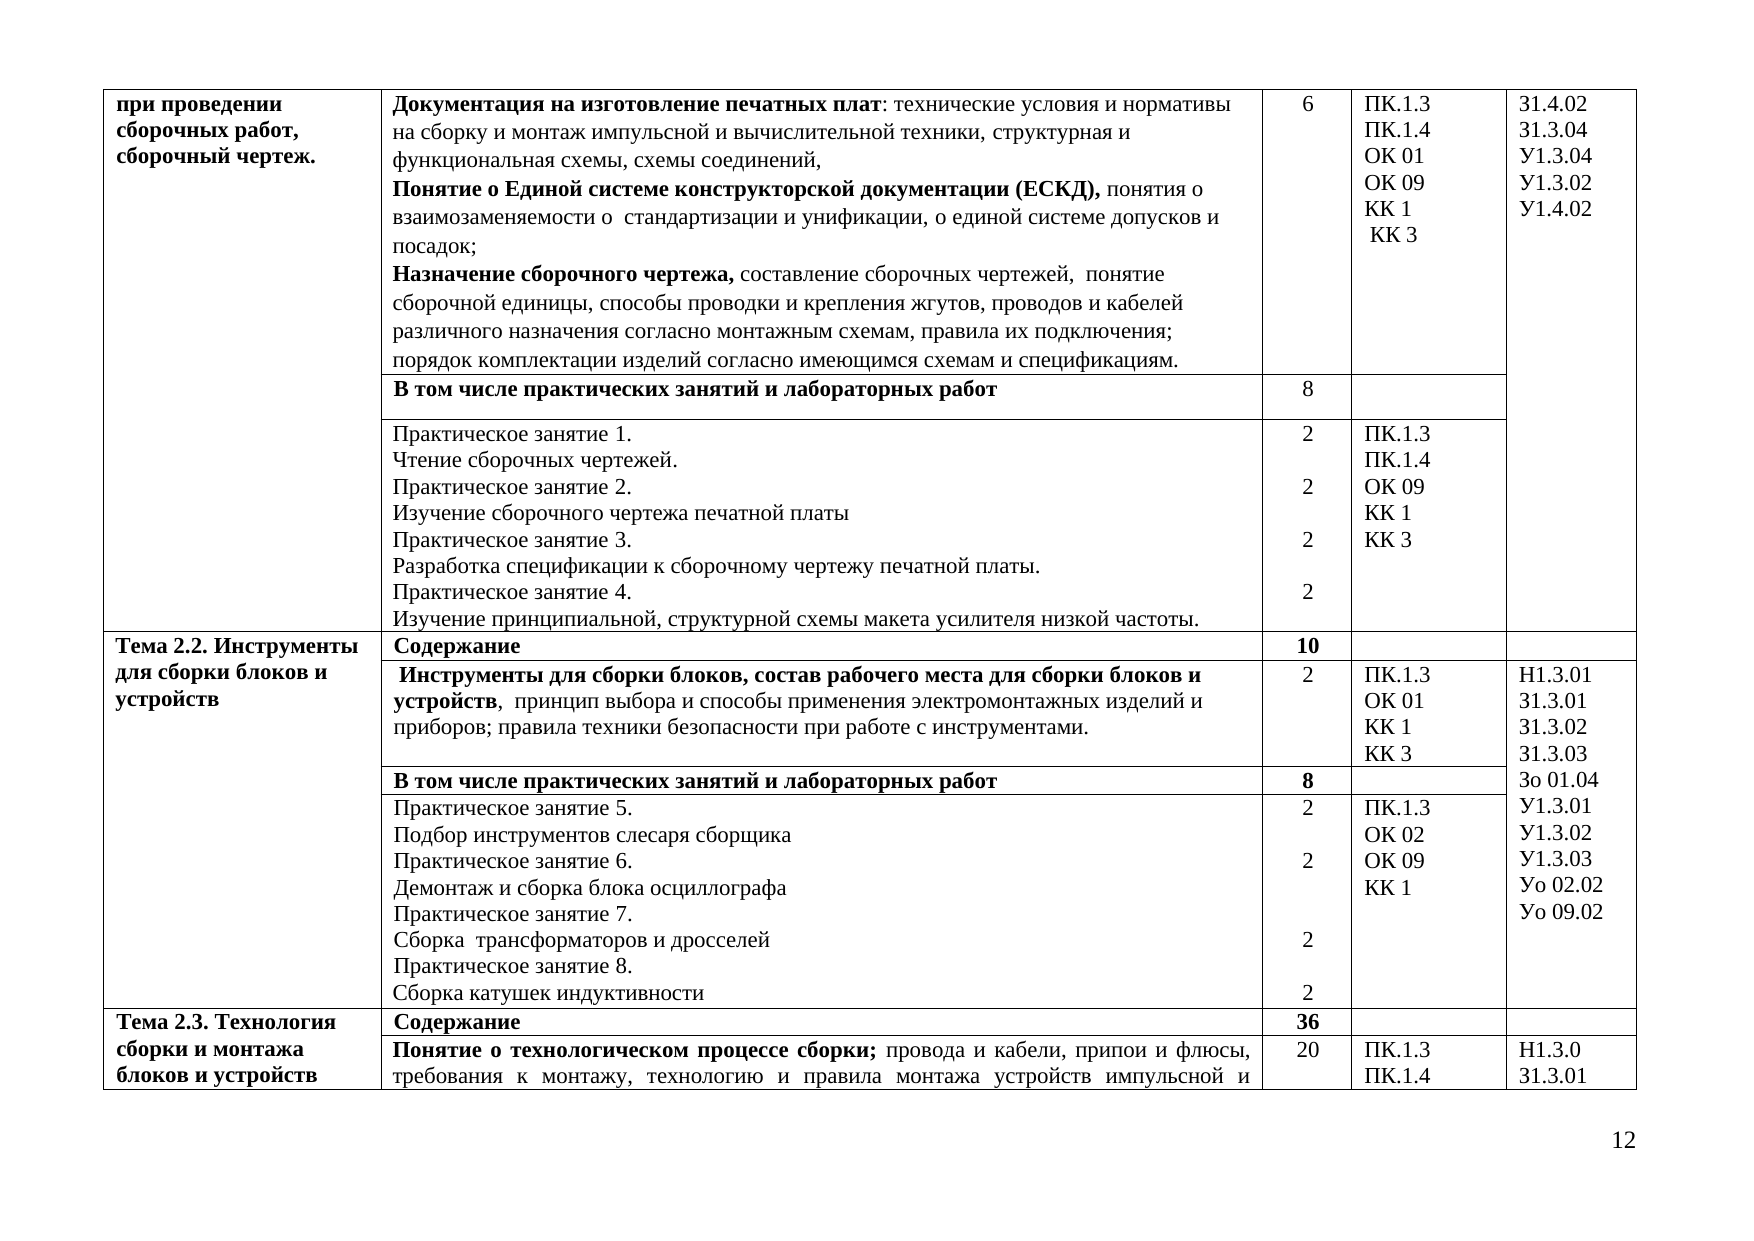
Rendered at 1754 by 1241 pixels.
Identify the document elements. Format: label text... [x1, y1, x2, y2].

table_cell Содержание [382, 1009, 1262, 1035]
table_cell 20 [1263, 1036, 1351, 1088]
table_cell Инструменты для сборки блоков, состав рабочего места для сборки блоков и устройств, принцип выбора и способы применения электромонтажных изделий и приборов; правила техники безопасности при работе с инструментами. [382, 661, 1262, 766]
table_cell З1.4.02 З1.3.04 У1.3.04 У1.3.02 У1.4.02 [1507, 90, 1636, 631]
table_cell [1352, 1036, 1506, 1088]
table_cell В том числе практических занятий и лабораторных работ [382, 767, 1262, 793]
table_cell 2 2 2 2 [1263, 795, 1351, 1007]
table_cell [1352, 632, 1506, 659]
table_cell ПК.1.3 ПК.1.4 ОК 01 ОК 09 КК 1 КК 3 [1352, 90, 1506, 374]
table_cell [1352, 375, 1506, 419]
table_cell Тема 2.2. Инструменты для сборки блоков и устройств [104, 632, 381, 1007]
table_cell 6 [1263, 90, 1351, 374]
table_cell [1352, 767, 1506, 793]
table_cell 8 [1263, 767, 1351, 793]
table_cell 2 [1263, 661, 1351, 766]
table_cell 2 2 2 2 [1263, 420, 1351, 631]
table_cell [1507, 1009, 1636, 1035]
table_cell 8 [1263, 375, 1351, 419]
table_cell Содержание [382, 632, 1262, 659]
table_cell Документация на изготовление печатных плат: технические условия и нормативы на сборку и монтаж импульсной и вычислительной техники, структурная и функциональная схемы, схемы соединений, Понятие о Единой системе конструкторской документации (ЕСКД), понятия о взаимозаменяемости о стандартизации и унификации, о единой системе допусков и посадок; Назначение сборочного чертежа, составление сборочных чертежей, понятие сборочной единицы, способы проводки и крепления жгутов, проводов и кабелей различного назначения согласно монтажным схемам, правила их подключения; порядок комплектации изделий согласно имеющимся схемам и спецификациям. [382, 90, 1262, 374]
table_cell ПК.1.3 ПК.1.4 ОК 09 КК 1 КК 3 [1352, 420, 1506, 631]
table_cell Тема 2.3. Технология сборки и монтажа блоков и устройств радиоэлектронной техники [104, 1009, 381, 1088]
table_cell В том числе практических занятий и лабораторных работ [382, 375, 1262, 419]
table_cell ПК.1.3 ОК 01 КК 1 КК 3 [1352, 661, 1506, 766]
table_cell 36 [1263, 1009, 1351, 1035]
table_cell Практическое занятие 1. Чтение сборочных чертежей. Практическое занятие 2. Изучение сборочного чертежа печатной платы Практическое занятие 3. Разработка спецификации к сборочному чертежу печатной платы. Практическое занятие 4. Изучение принципиальной, структурной схемы макета усилителя низкой частоты. [382, 420, 1262, 631]
table_cell [1507, 632, 1636, 659]
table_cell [104, 90, 381, 631]
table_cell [1507, 1036, 1636, 1088]
table_cell [1352, 1009, 1506, 1035]
table_cell 10 [1263, 632, 1351, 659]
table_cell Н1.3.01 З1.3.01 З1.3.02 З1.3.03 Зо 01.04 У1.3.01 У1.3.02 У1.3.03 Уо 02.02 Уо 09.02 [1507, 661, 1636, 1007]
table_cell ПК.1.3 ОК 02 ОК 09 КК 1 [1352, 795, 1506, 1007]
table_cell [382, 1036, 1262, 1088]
table_cell Практическое занятие 5. Подбор инструментов слесаря сборщика Практическое занятие 6. Демонтаж и сборка блока осциллографа Практическое занятие 7. Сборка трансформаторов и дросселей Практическое занятие 8. Сборка катушек индуктивности [382, 795, 1262, 1007]
